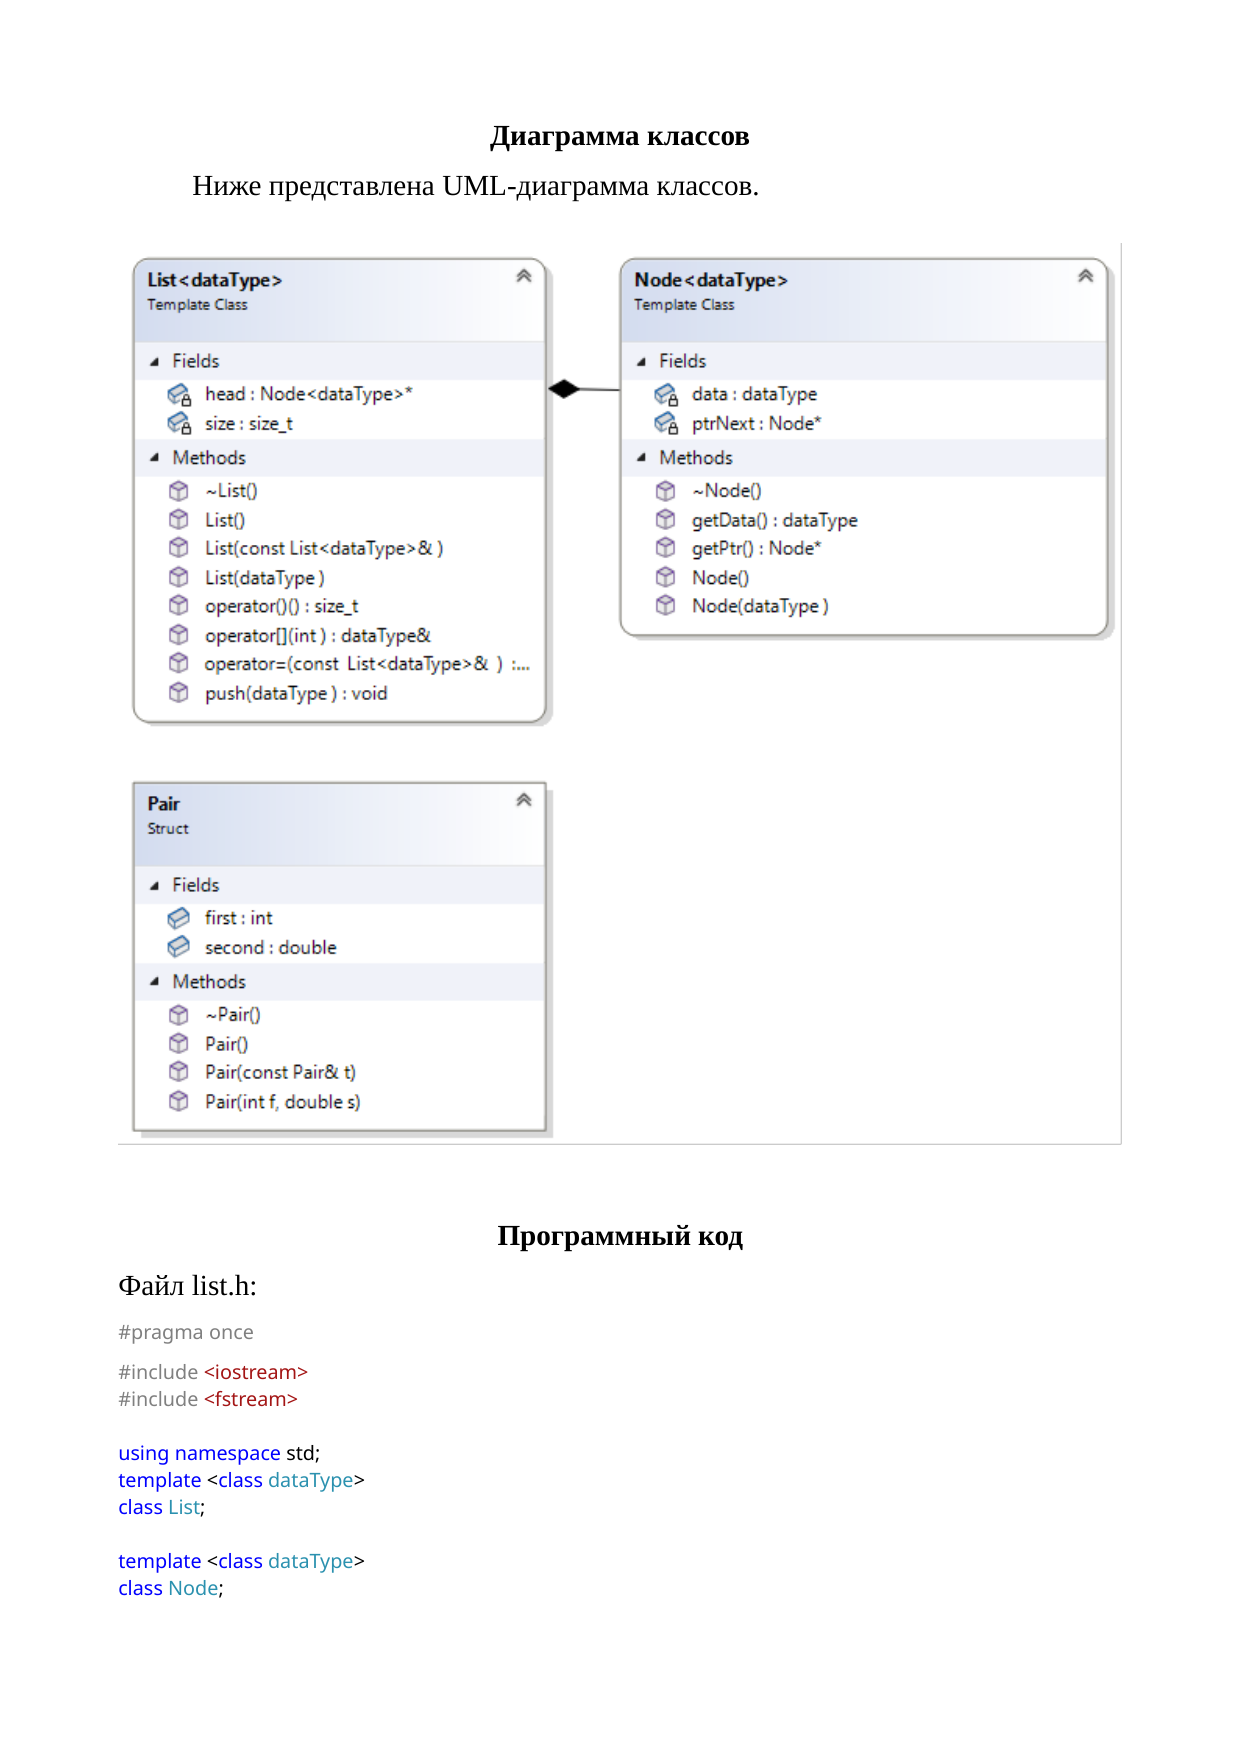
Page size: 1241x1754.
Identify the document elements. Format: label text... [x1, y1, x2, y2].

text template <class dataType> [118, 1467, 1122, 1493]
text Файл list.h: [118, 1268, 1122, 1301]
text using namespace std; [118, 1439, 1122, 1467]
text class List; [118, 1493, 1122, 1521]
text #pragma once [118, 1318, 1122, 1345]
text template <class dataType> [118, 1547, 1122, 1574]
text #include <iostream> [118, 1359, 1122, 1386]
text Ниже представлена UML-диаграмма классов. [118, 168, 1122, 202]
text Программный код [118, 1218, 1122, 1251]
text class Node; [118, 1574, 1122, 1601]
text #include <fstream> [118, 1386, 1122, 1413]
text Диаграмма классов [118, 118, 1122, 152]
picture [118, 243, 1123, 1146]
